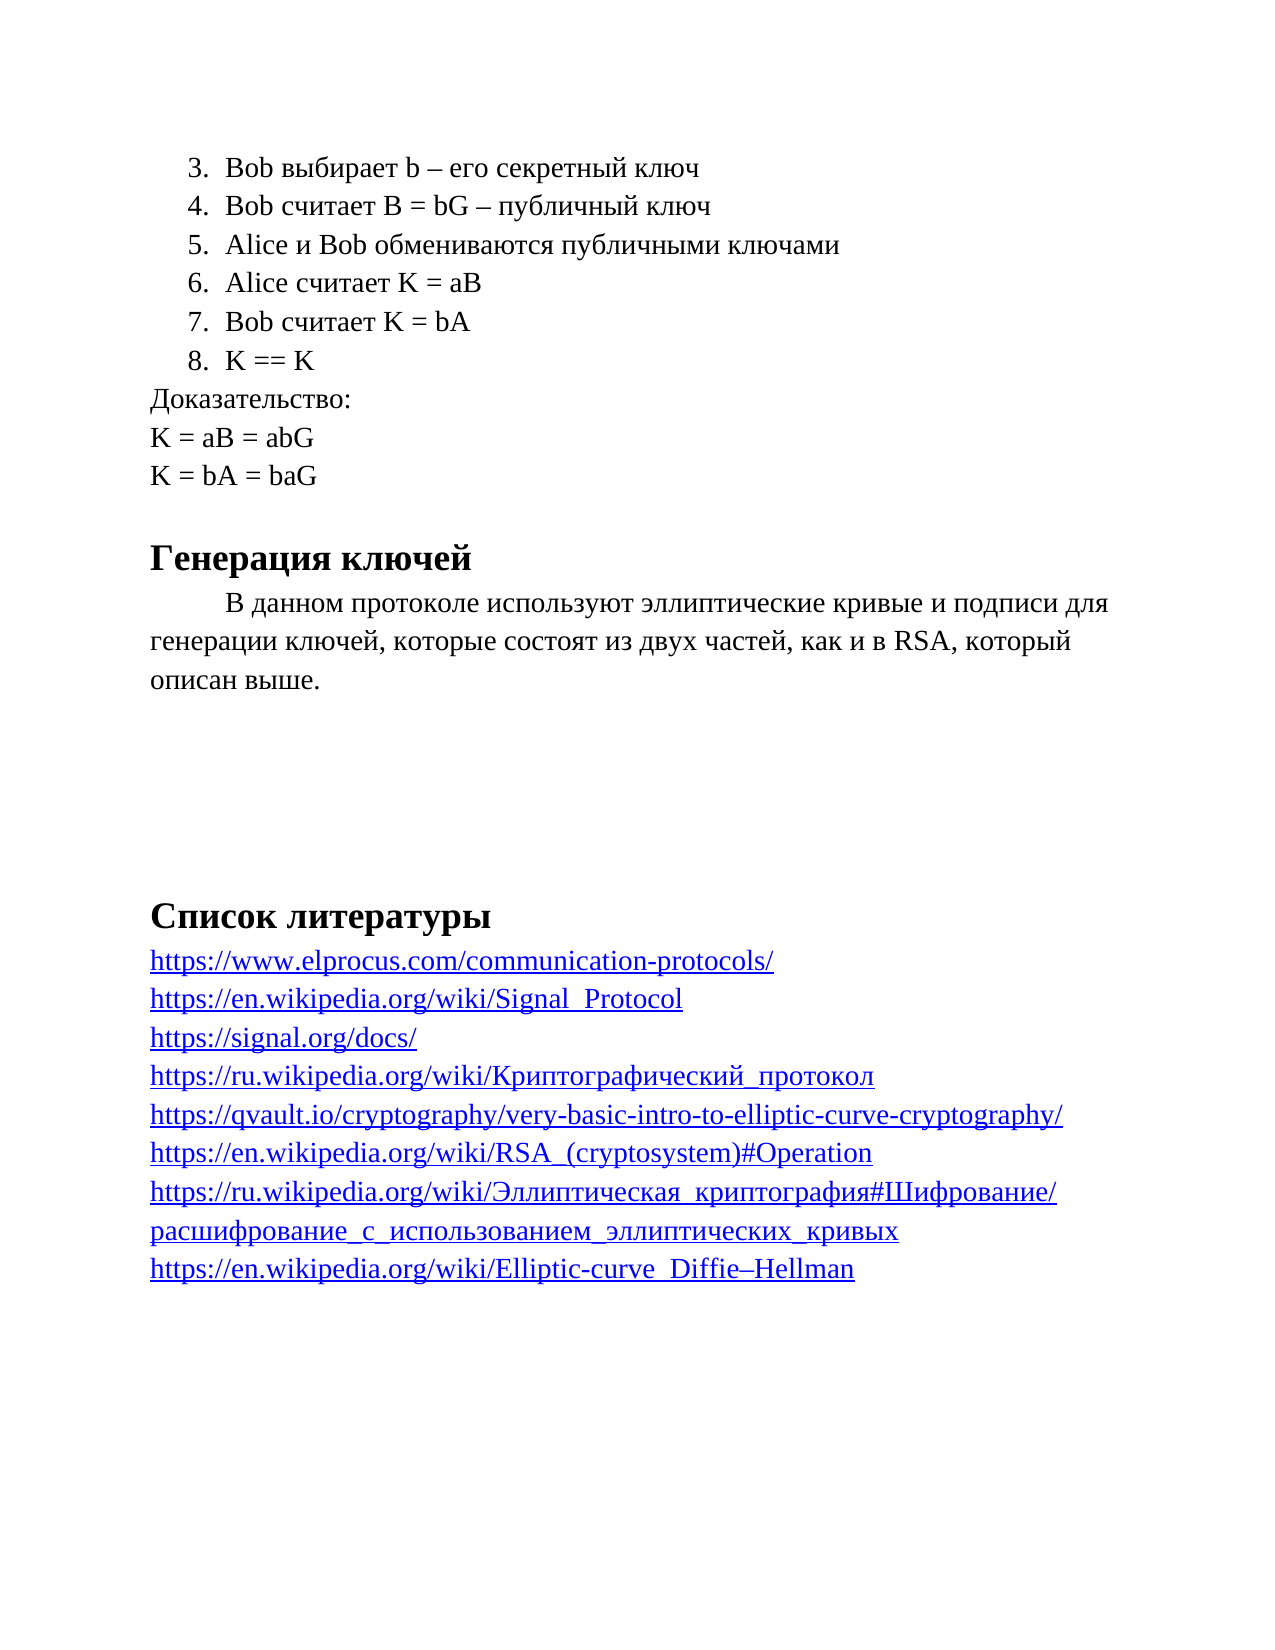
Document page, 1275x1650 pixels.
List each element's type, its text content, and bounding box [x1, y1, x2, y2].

text https://signal.org/docs/ [150, 1020, 1125, 1053]
text https://qvault.io/cryptography/very-basic-intro-to-elliptic-curve-cryptography/ [150, 1097, 1125, 1131]
text Доказательство: [150, 381, 1125, 415]
text https://en.wikipedia.org/wiki/Elliptic-curve_Diffie–Hellman [150, 1251, 1125, 1285]
text K = aB = abG [150, 420, 1125, 453]
text https://www.elprocus.com/communication-protocols/ [150, 943, 1125, 976]
text В данном протоколе используют эллиптические кривые и подписи для генерации ключей, которые состоят из двух частей, как и в RSA, который описан выше. [150, 585, 1125, 696]
list Bob считает B = bG – публичный ключ [187, 188, 1125, 222]
list Bob выбирает b – его секретный ключ [187, 150, 1125, 183]
subtitle Список литературы [150, 893, 1125, 936]
text K = bA = baG [150, 458, 1125, 492]
list Bob считает K = bA [187, 304, 1125, 338]
list K == K [187, 343, 1125, 376]
text https://en.wikipedia.org/wiki/RSA_(cryptosystem)#Operation [150, 1136, 1125, 1169]
text https://ru.wikipedia.org/wiki/Эллиптическая_криптография#Шифрование/расшифрование_с_использованием_эллиптических_кривых [150, 1174, 1125, 1246]
subtitle Генерация ключей [150, 535, 1125, 578]
list Alice и Bob обмениваются публичными ключами [187, 227, 1125, 261]
text https://en.wikipedia.org/wiki/Signal_Protocol [150, 981, 1125, 1015]
text https://ru.wikipedia.org/wiki/Криптографический_протокол [150, 1058, 1125, 1092]
list Alice считает K = aB [187, 266, 1125, 299]
